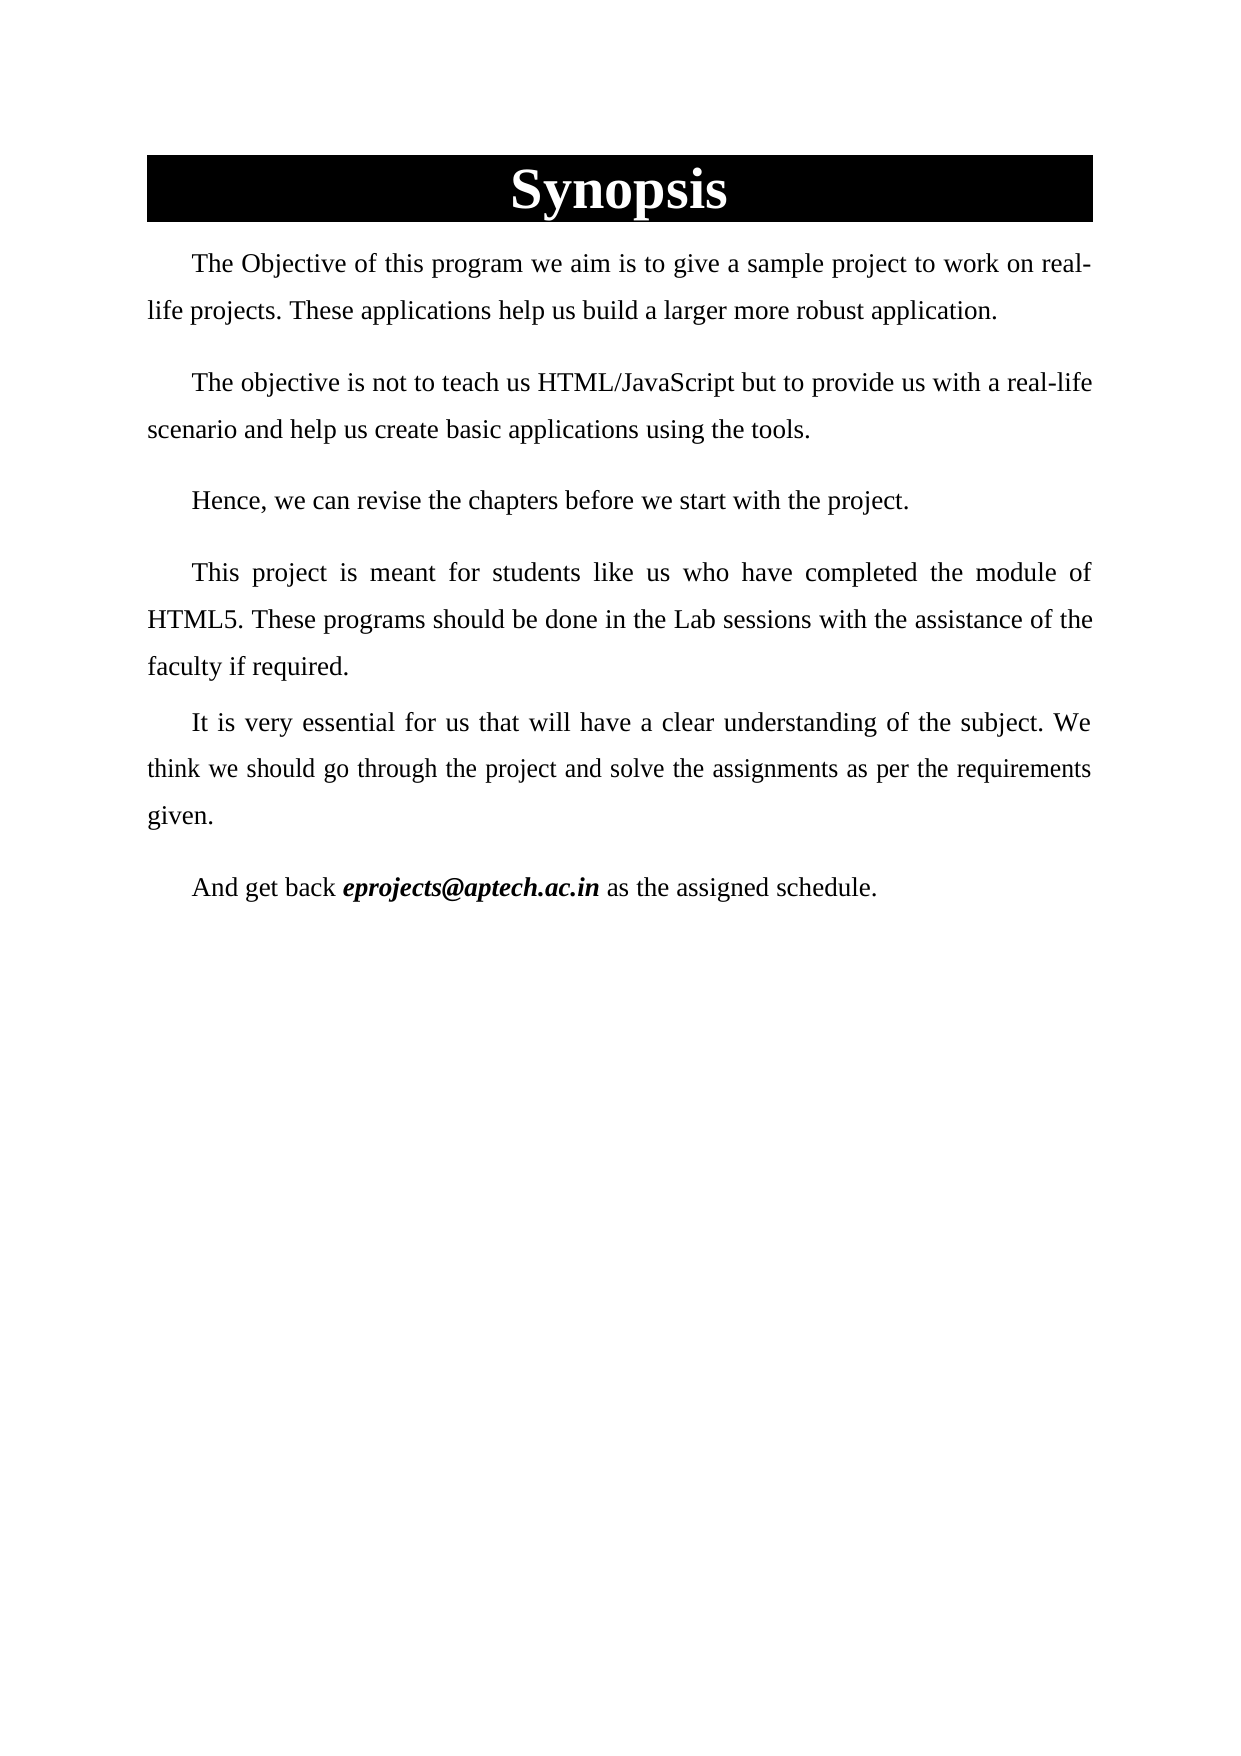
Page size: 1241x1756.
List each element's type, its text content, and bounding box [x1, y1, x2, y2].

text The objective is not to teach us HTML/JavaScript but to provide us with a real-life scenario and help us create basic applications using the tools. [147, 366, 1094, 444]
subtitle Synopsis [147, 154, 1184, 222]
text It is very essential for us that will have a clear understanding of the subject. We think we should go through the project and solve the assignments as per the requirements given. [147, 706, 1093, 830]
text The Objective of this program we aim is to give a sample project to work on real- life projects. These applications help us build a larger more robust application. [147, 248, 1094, 325]
text Hence, we can revise the chapters before we start with the project. [191, 484, 1184, 516]
text This project is meant for students like us who have completed the module of HTML5. These programs should be done in the Lab sessions with the assistance of the faculty if required. [147, 556, 1094, 681]
text And get back eprojects@aptech.ac.in as the assigned schedule. [191, 871, 1184, 902]
